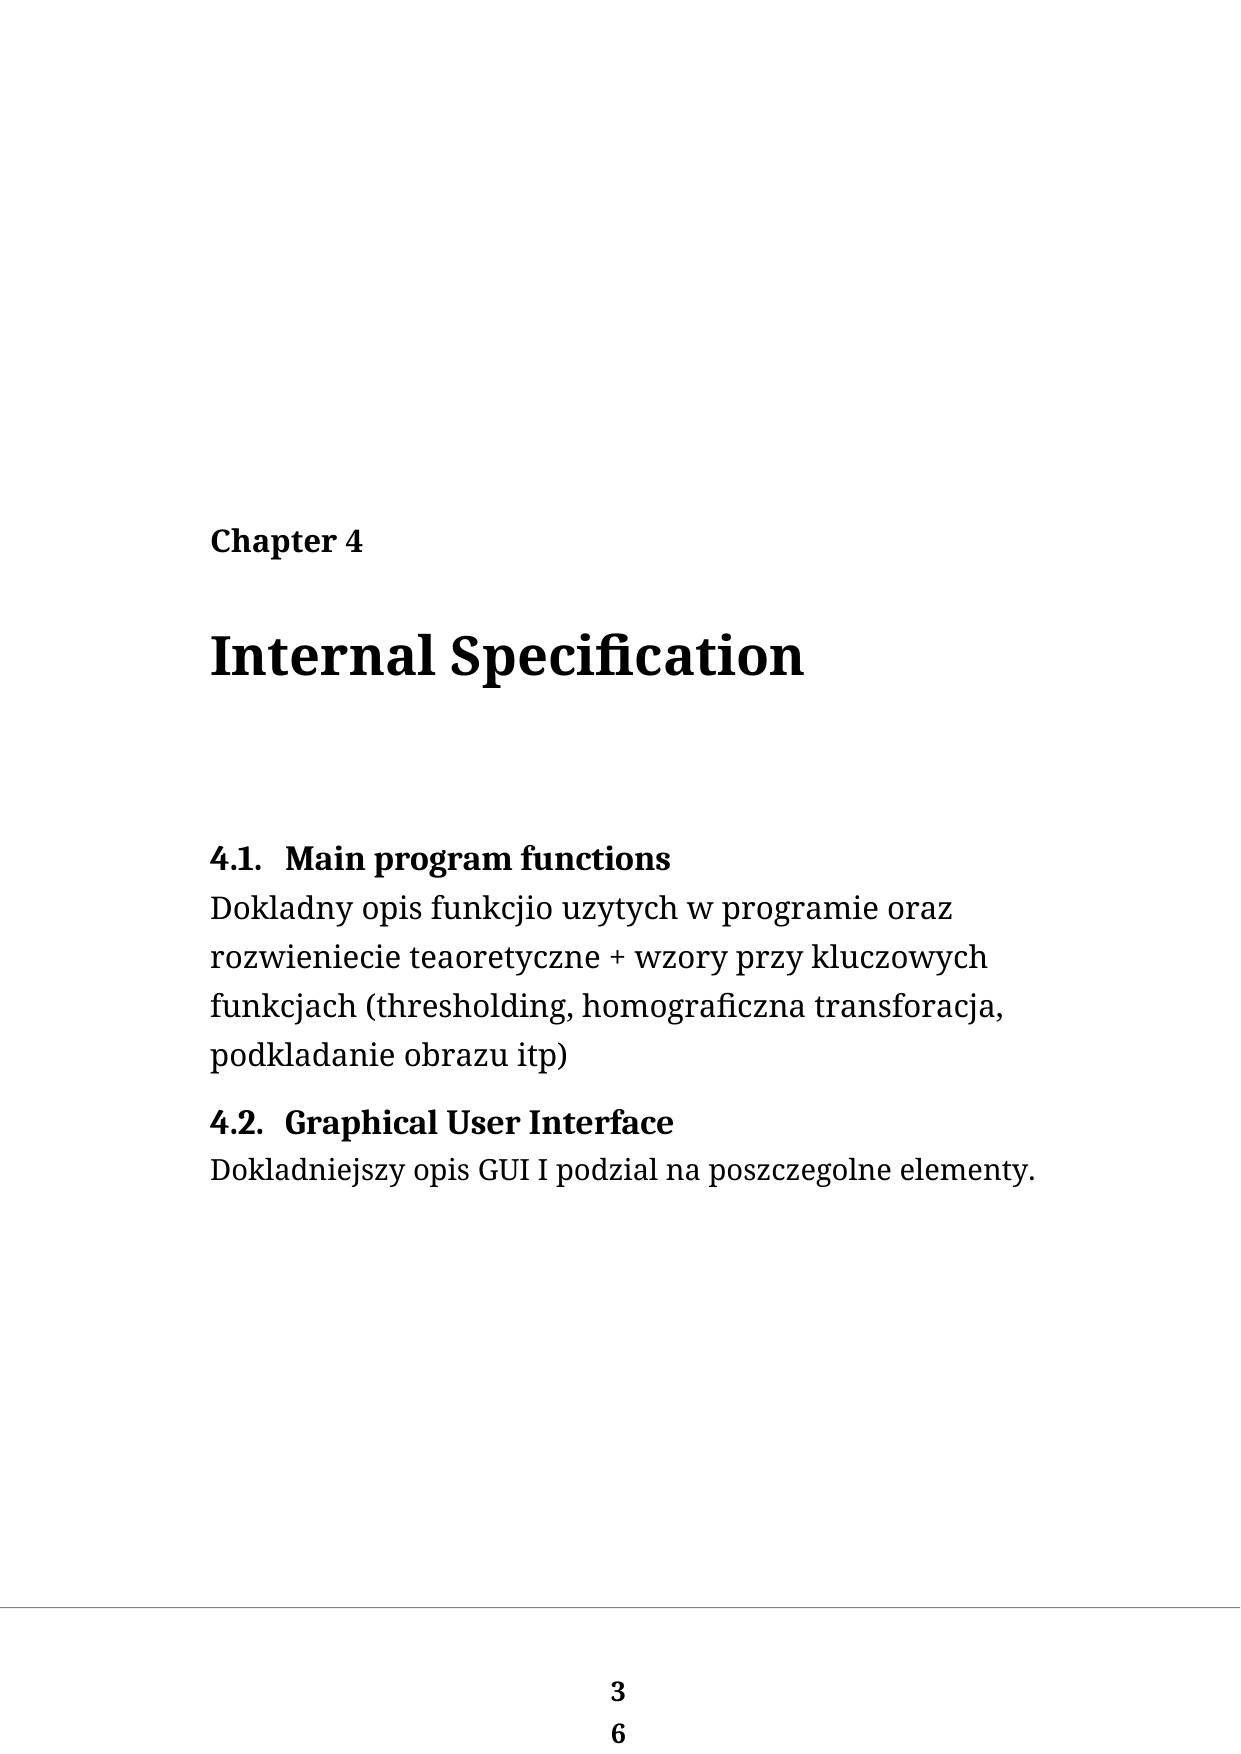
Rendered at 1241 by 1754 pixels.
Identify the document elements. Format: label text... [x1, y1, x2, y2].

subtitle Internal Specification [210, 618, 1045, 692]
subtitle Graphical User Interface [210, 1102, 1045, 1143]
text Chapter 4 [210, 519, 1045, 562]
text Dokladny opis funkcjio uzytych w programie oraz rozwieniecie teaoretyczne + wzory przy kluczowych funkcjach (thresholding, homograficzna transforacja, podkladanie obrazu itp) [210, 886, 1045, 1075]
subtitle Main program functions [210, 839, 1045, 880]
text Dokladniejszy opis GUI I podzial na poszczegolne elementy. [210, 1149, 1045, 1238]
